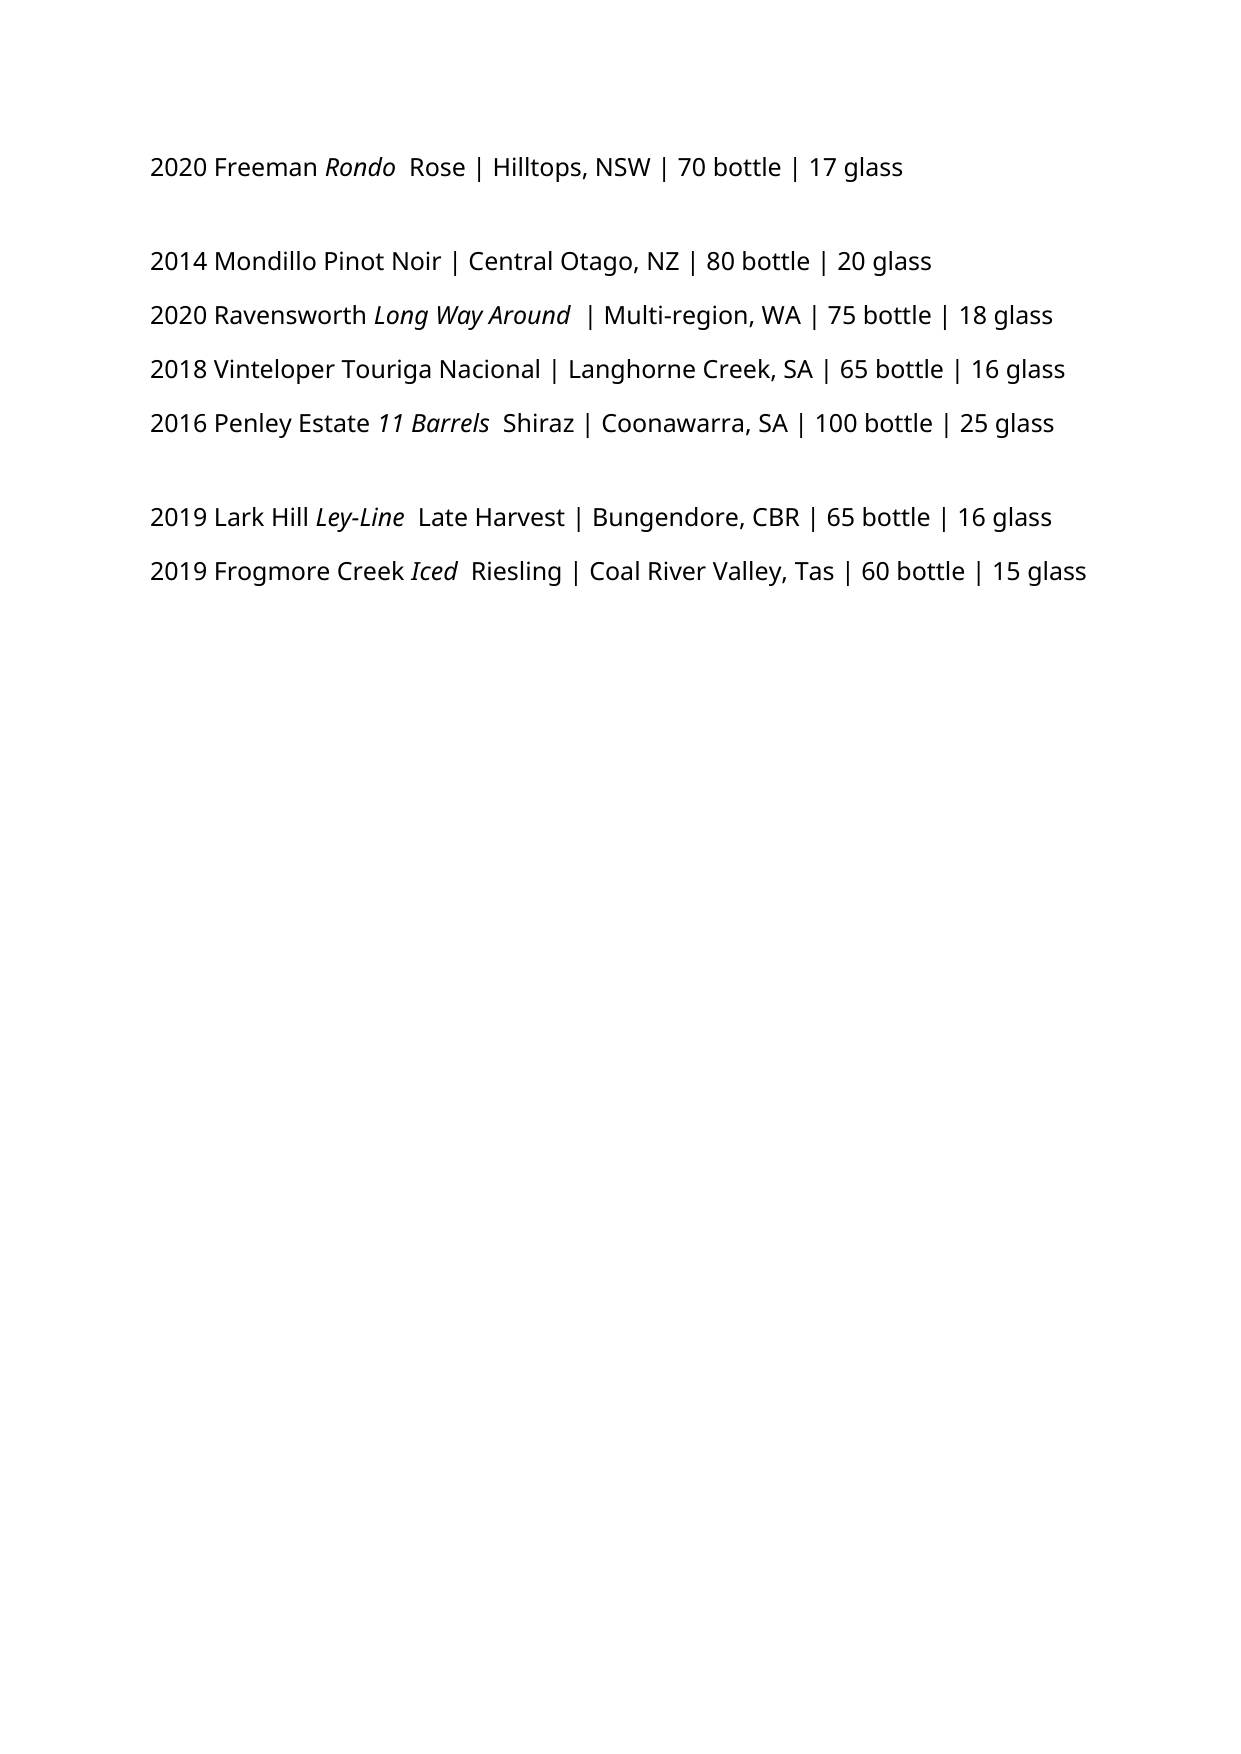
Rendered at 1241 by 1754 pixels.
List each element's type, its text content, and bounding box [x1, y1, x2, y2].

text 2019 Frogmore Creek Iced Riesling | Coal River Valley, Tas | 60 bottle | 15 glass [150, 553, 1090, 587]
text 2016 Penley Estate 11 Barrels Shiraz | Coonawarra, SA | 100 bottle | 25 glass [150, 406, 1090, 440]
text 2018 Vinteloper Touriga Nacional | Langhorne Creek, SA | 65 bottle | 16 glass [150, 352, 1090, 386]
text 2019 Lark Hill Ley-Line Late Harvest | Bungendore, CBR | 65 bottle | 16 glass [150, 499, 1090, 533]
text 2020 Freeman Rondo Rose | Hilltops, NSW | 70 bottle | 17 glass [150, 150, 1090, 184]
text 2014 Mondillo Pinot Noir | Central Otago, NZ | 80 bottle | 20 glass [150, 244, 1090, 278]
text 2020 Ravensworth Long Way Around | Multi-region, WA | 75 bottle | 18 glass [150, 298, 1090, 332]
